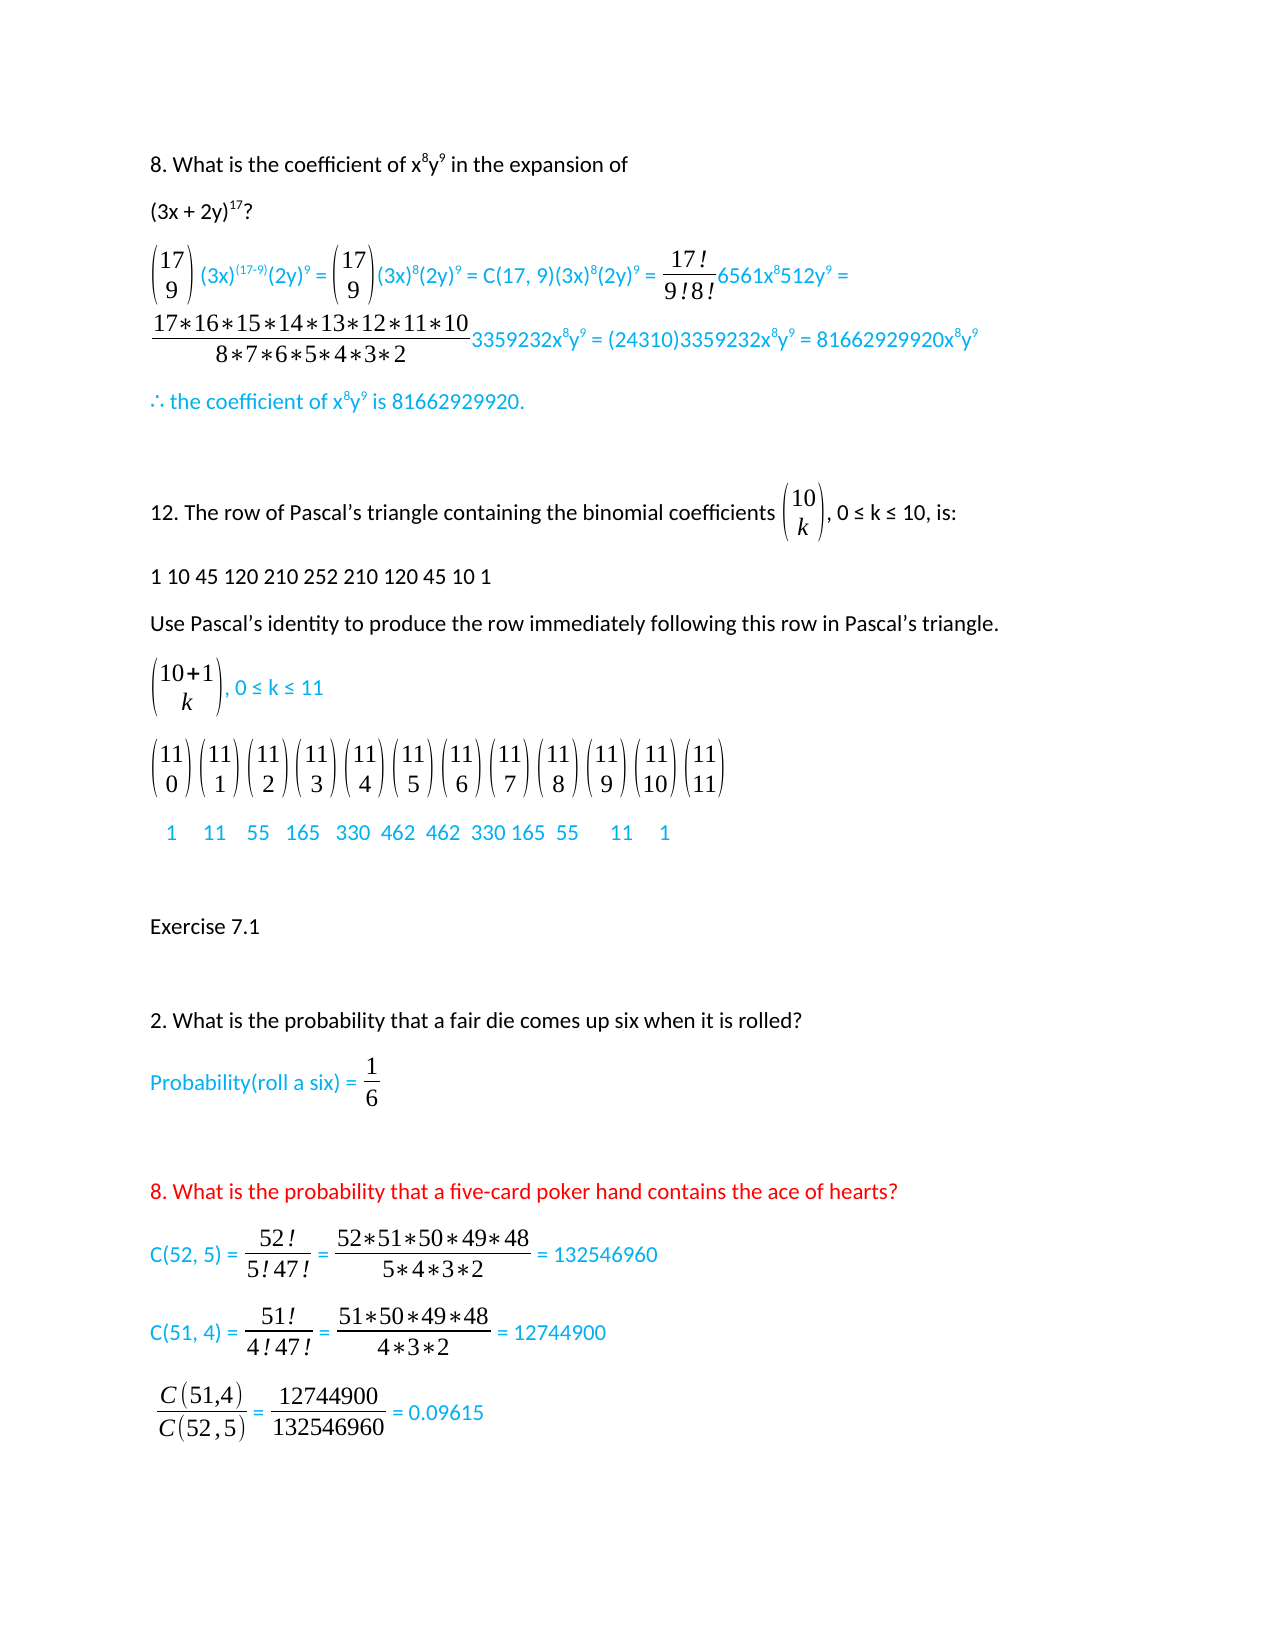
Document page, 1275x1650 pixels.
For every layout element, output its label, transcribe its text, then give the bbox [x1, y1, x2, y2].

text ∴ the coefficient of x8y9 is 81662929920. [150, 387, 1125, 415]
text (3x + 2y)17? [150, 197, 1125, 225]
text Probability(roll a six) = [150, 1053, 1125, 1112]
text (3x)(17-9)(2y)9 = (3x)8(2y)9 = C(17, 9)(3x)8(2y)9 = 6561x8512y9 = 3359232x8y9 = (24310)3359232x8y9 = 81662929920x8y9 [150, 244, 1125, 368]
text 8. What is the coefficient of x8y9 in the expansion of [150, 150, 1125, 178]
text Exercise 7.1 [150, 912, 1125, 940]
text , 0 ≤ k ≤ 11 [150, 656, 1125, 718]
text C(52, 5) = = = 132546960 [150, 1224, 1125, 1283]
text Use Pascal’s identity to produce the row immediately following this row in Pascal’s triangle. [150, 609, 1125, 637]
text 1 10 45 120 210 252 210 120 45 10 1 [150, 562, 1125, 590]
text 1 11 55 165 330 462 462 330 165 55 11 1 [150, 818, 1125, 846]
text C(51, 4) = = = 12744900 [150, 1302, 1125, 1361]
text 8. What is the probability that a five-card poker hand contains the ace of hearts? [150, 1177, 1125, 1206]
text = = 0.09615 [150, 1380, 1125, 1444]
text 2. What is the probability that a fair die comes up six when it is rolled? [150, 1006, 1125, 1034]
text 12. The row of Pascal’s triangle containing the binomial coefficients , 0 ≤ k ≤ 10, is: [150, 481, 1125, 543]
